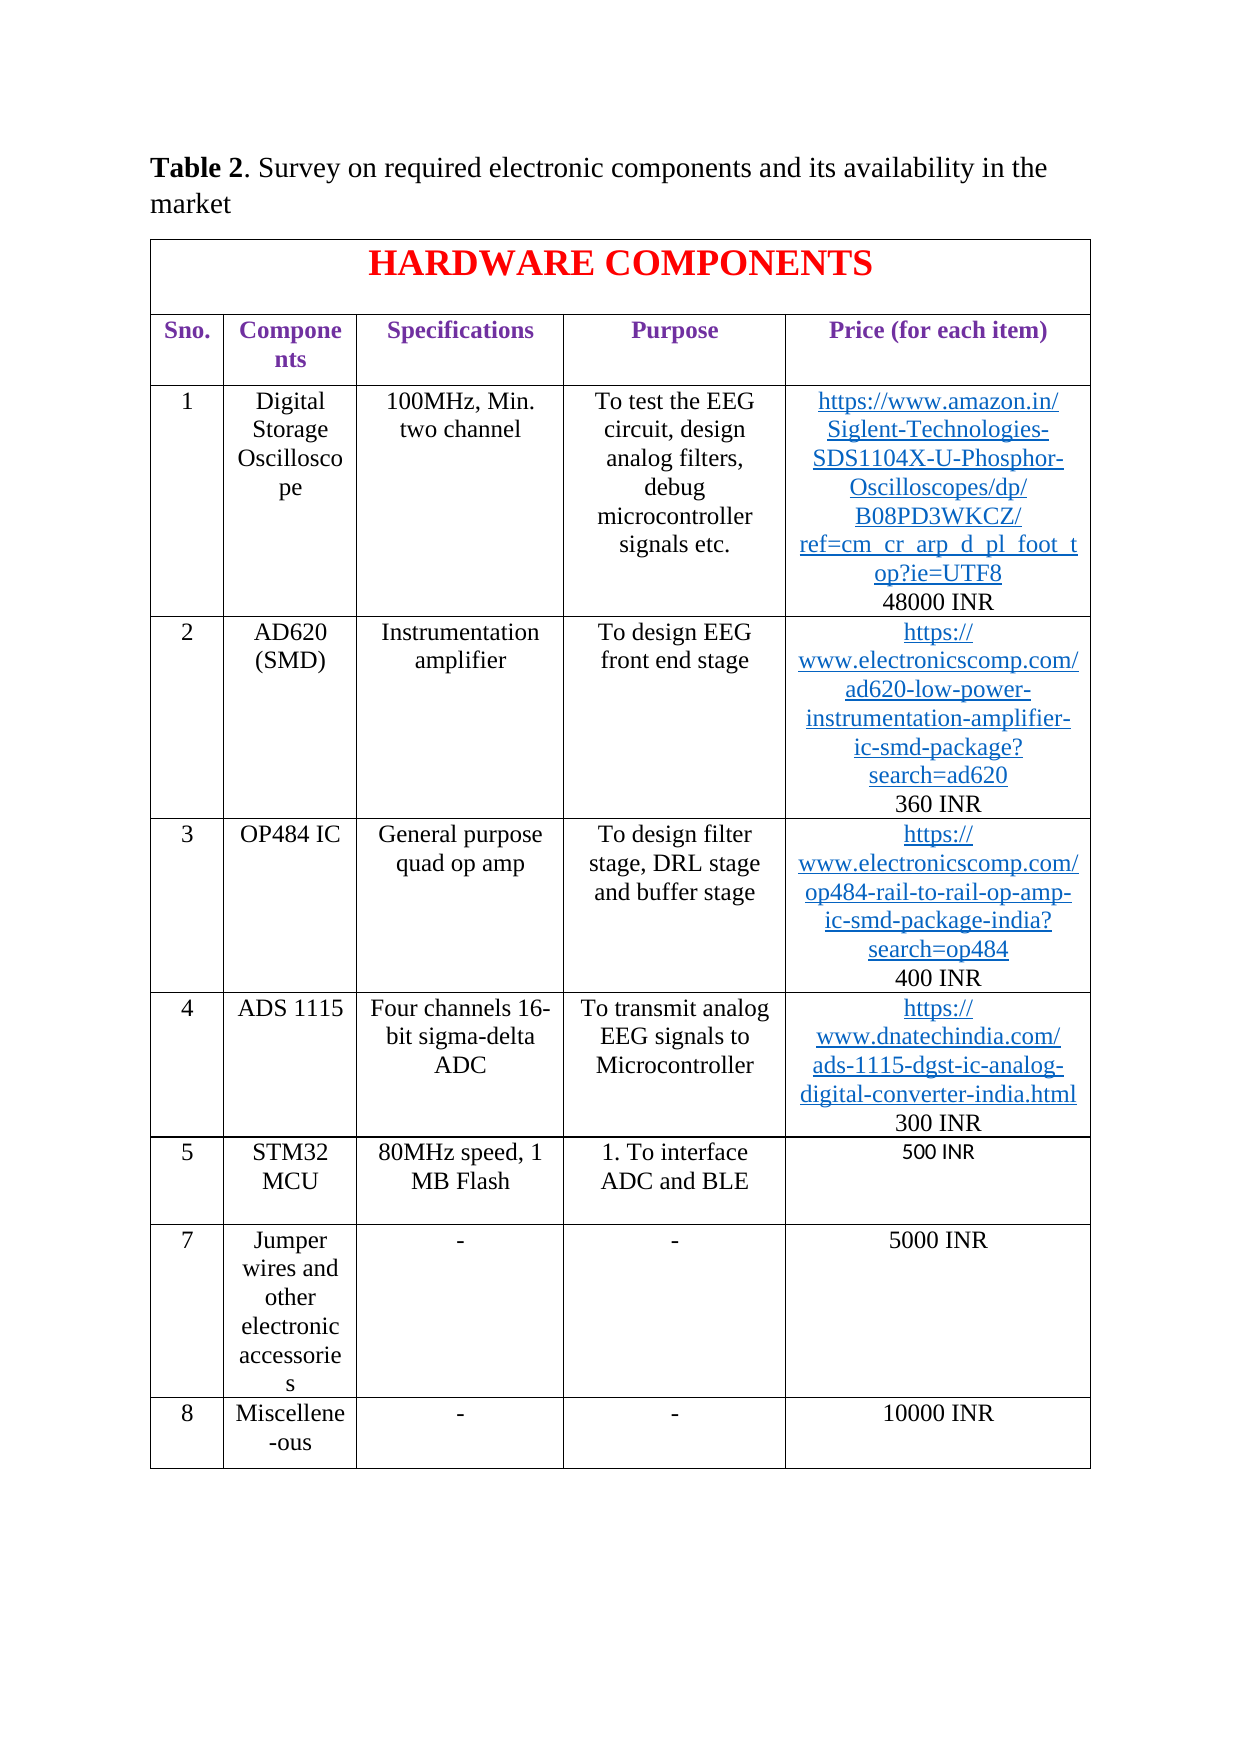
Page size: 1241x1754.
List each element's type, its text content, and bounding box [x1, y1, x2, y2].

table_cell To design EEG front end stage [564, 617, 785, 818]
table_cell https://www.dnatechindia.com/ads-1115-dgst-ic-analog-digital-converter-india.html 300 INR [786, 993, 1090, 1136]
table_cell - [564, 1398, 785, 1468]
table_cell To transmit analog EEG signals to Microcontroller [564, 993, 785, 1136]
table_header HARDWARE COMPONENTS [151, 240, 1090, 314]
table_cell - [564, 1225, 785, 1397]
table_cell AD620 (SMD) [224, 617, 356, 818]
table_cell 500 INR [786, 1138, 1090, 1224]
table_cell Price (for each item) [786, 315, 1090, 385]
table_cell https://www.electronicscomp.com/op484-rail-to-rail-op-amp-ic-smd-package-india?search=op484 400 INR [786, 819, 1090, 992]
table_cell 1 [151, 386, 223, 616]
table_cell - [357, 1225, 563, 1397]
table_cell - [357, 1398, 563, 1468]
table_cell Miscellene-ous [224, 1398, 356, 1468]
table_cell Components [224, 315, 356, 385]
table_cell 8 [151, 1398, 223, 1468]
table_cell 100MHz, Min. two channel [357, 386, 563, 616]
table_cell OP484 IC [224, 819, 356, 992]
table_cell Specifications [357, 315, 563, 385]
table_cell Sno. [151, 315, 223, 385]
table_cell 80MHz speed, 1 MB Flash [357, 1138, 563, 1224]
table_cell Instrumentation amplifier [357, 617, 563, 818]
table_cell STM32 MCU [224, 1138, 356, 1224]
table_cell https://www.amazon.in/Siglent-Technologies-SDS1104X-U-Phosphor-Oscilloscopes/dp/B08PD3WKCZ/ref=cm_cr_arp_d_pl_foot_top?ie=UTF8 48000 INR [786, 386, 1090, 616]
table_cell Jumper wires and other electronic accessories [224, 1225, 356, 1397]
table_cell 7 [151, 1225, 223, 1397]
table_cell To test the EEG circuit, design analog filters, debug microcontroller signals etc. [564, 386, 785, 616]
table_cell https://www.electronicscomp.com/ad620-low-power-instrumentation-amplifier-ic-smd-package?search=ad620 360 INR [786, 617, 1090, 818]
table_cell 3 [151, 819, 223, 992]
text Table 2. Survey on required electronic components and its availability in the market [150, 150, 1090, 220]
table_cell 5 [151, 1138, 223, 1224]
table_cell Purpose [564, 315, 785, 385]
table_cell 5000 INR [786, 1225, 1090, 1397]
table_cell 2 [151, 617, 223, 818]
table_cell 1. To interface ADC and BLE [564, 1138, 785, 1224]
table_cell To design filter stage, DRL stage and buffer stage [564, 819, 785, 992]
table_cell 4 [151, 993, 223, 1136]
table_cell ADS 1115 [224, 993, 356, 1136]
table_cell Digital Storage Oscilloscope [224, 386, 356, 616]
table_cell 10000 INR [786, 1398, 1090, 1468]
table_cell General purpose quad op amp [357, 819, 563, 992]
table_cell Four channels 16-bit sigma-delta ADC [357, 993, 563, 1136]
